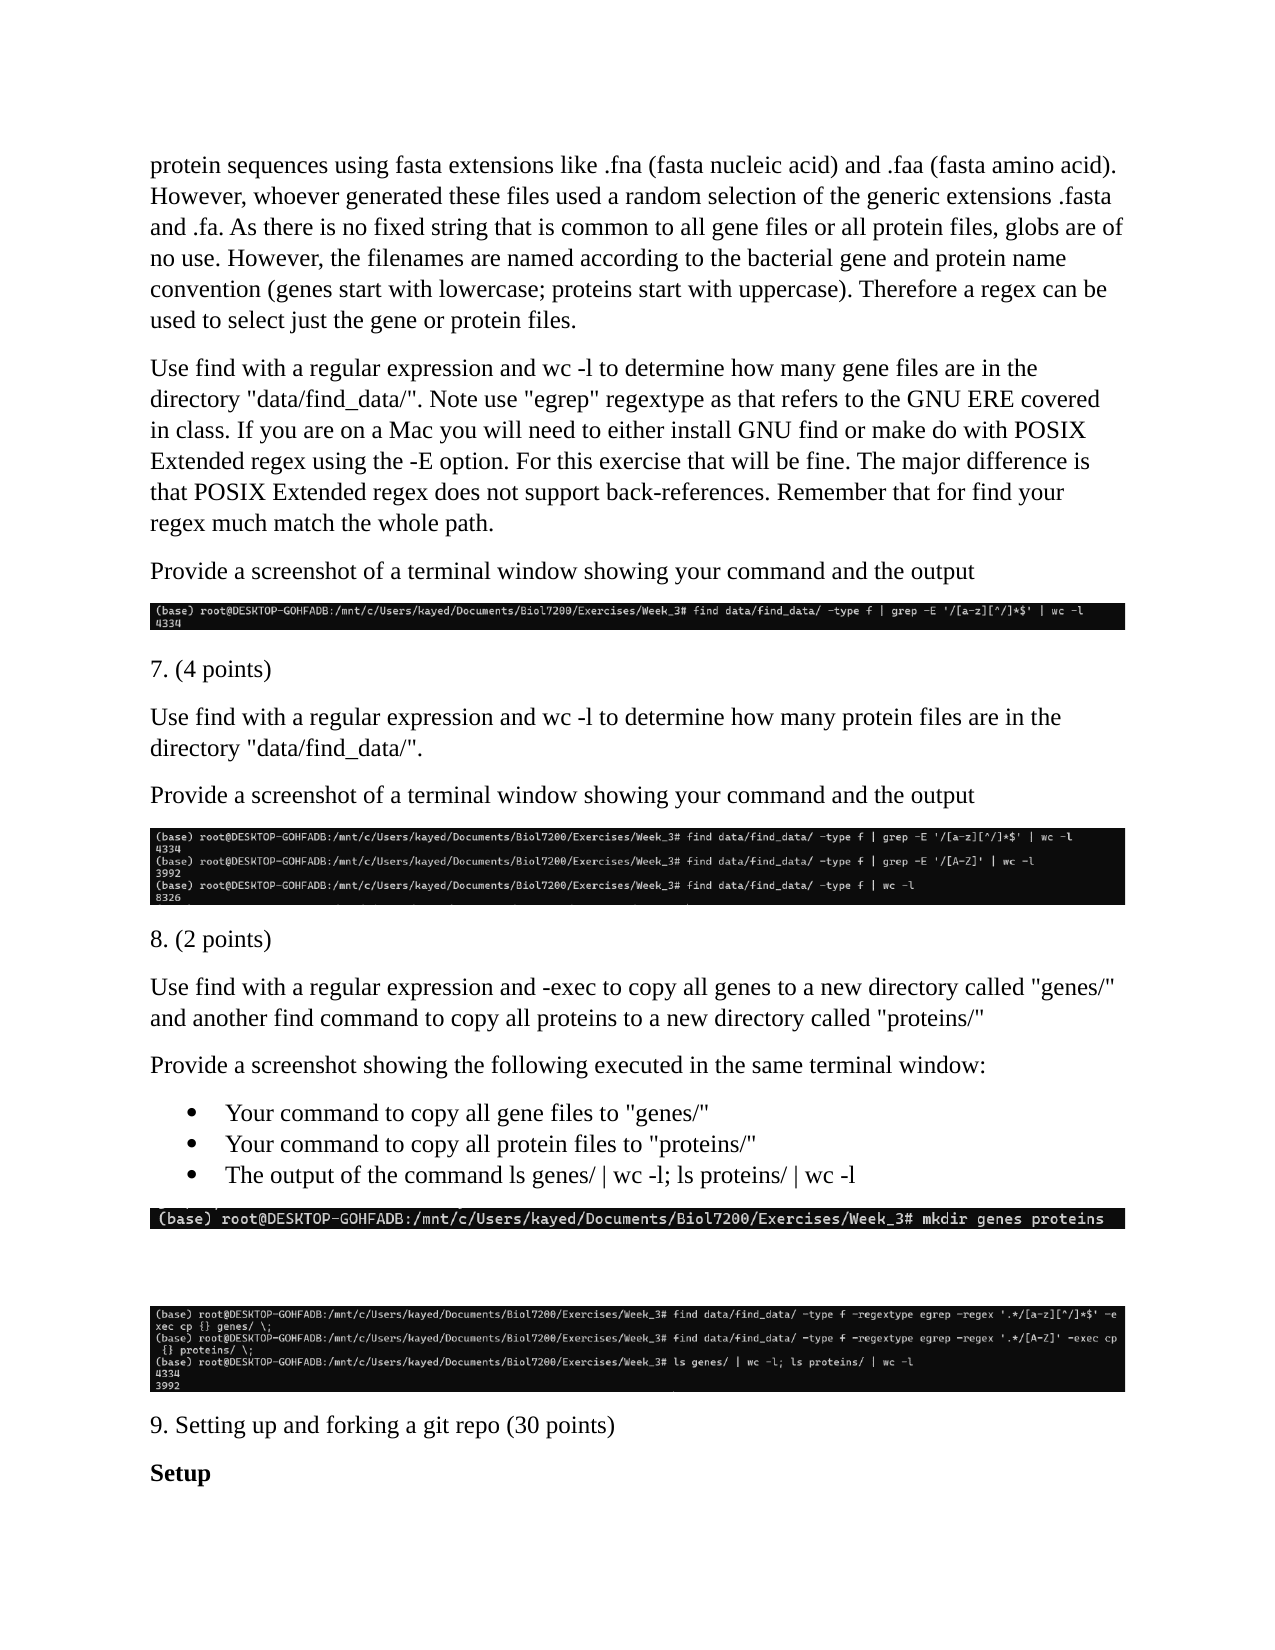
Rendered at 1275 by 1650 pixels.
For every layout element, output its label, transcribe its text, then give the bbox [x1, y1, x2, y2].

list Your command to copy all protein files to "proteins/" [187, 1129, 1125, 1158]
picture [150, 1208, 1125, 1229]
text Use find with a regular expression and wc -l to determine how many protein files are in the directory "data/find_data/". [150, 702, 1125, 761]
picture [150, 828, 1125, 905]
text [150, 150, 1125, 334]
picture [150, 603, 1125, 630]
list Your command to copy all gene files to "genes/" [187, 1098, 1125, 1127]
picture [150, 1306, 1125, 1392]
text Use find with a regular expression and wc -l to determine how many gene files are in the directory "data/find_data/". Note use "egrep" regextype as that refers to the GNU ERE covered in class. If you are on a Mac you will need to either install GNU find or make do with POSIX Extended regex using the -E option. For this exercise that will be fine. The major difference is that POSIX Extended regex does not support back-references. Remember that for find your regex much match the whole path. [150, 353, 1125, 537]
text 7. (4 points) [150, 654, 1125, 683]
text 9. Setting up and forking a git repo (30 points) [150, 1411, 1125, 1439]
text 8. (2 points) [150, 924, 1125, 953]
list The output of the command ls genes/ | wc -l; ls proteins/ | wc -l [187, 1160, 1125, 1189]
text Use find with a regular expression and -exec to copy all genes to a new directory called "genes/" and another find command to copy all proteins to a new directory called "proteins/" [150, 972, 1125, 1032]
text Provide a screenshot of a terminal window showing your command and the output [150, 556, 1125, 584]
text Setup [150, 1458, 1125, 1487]
text Provide a screenshot showing the following executed in the same terminal window: [150, 1051, 1125, 1079]
text Provide a screenshot of a terminal window showing your command and the output [150, 780, 1125, 809]
